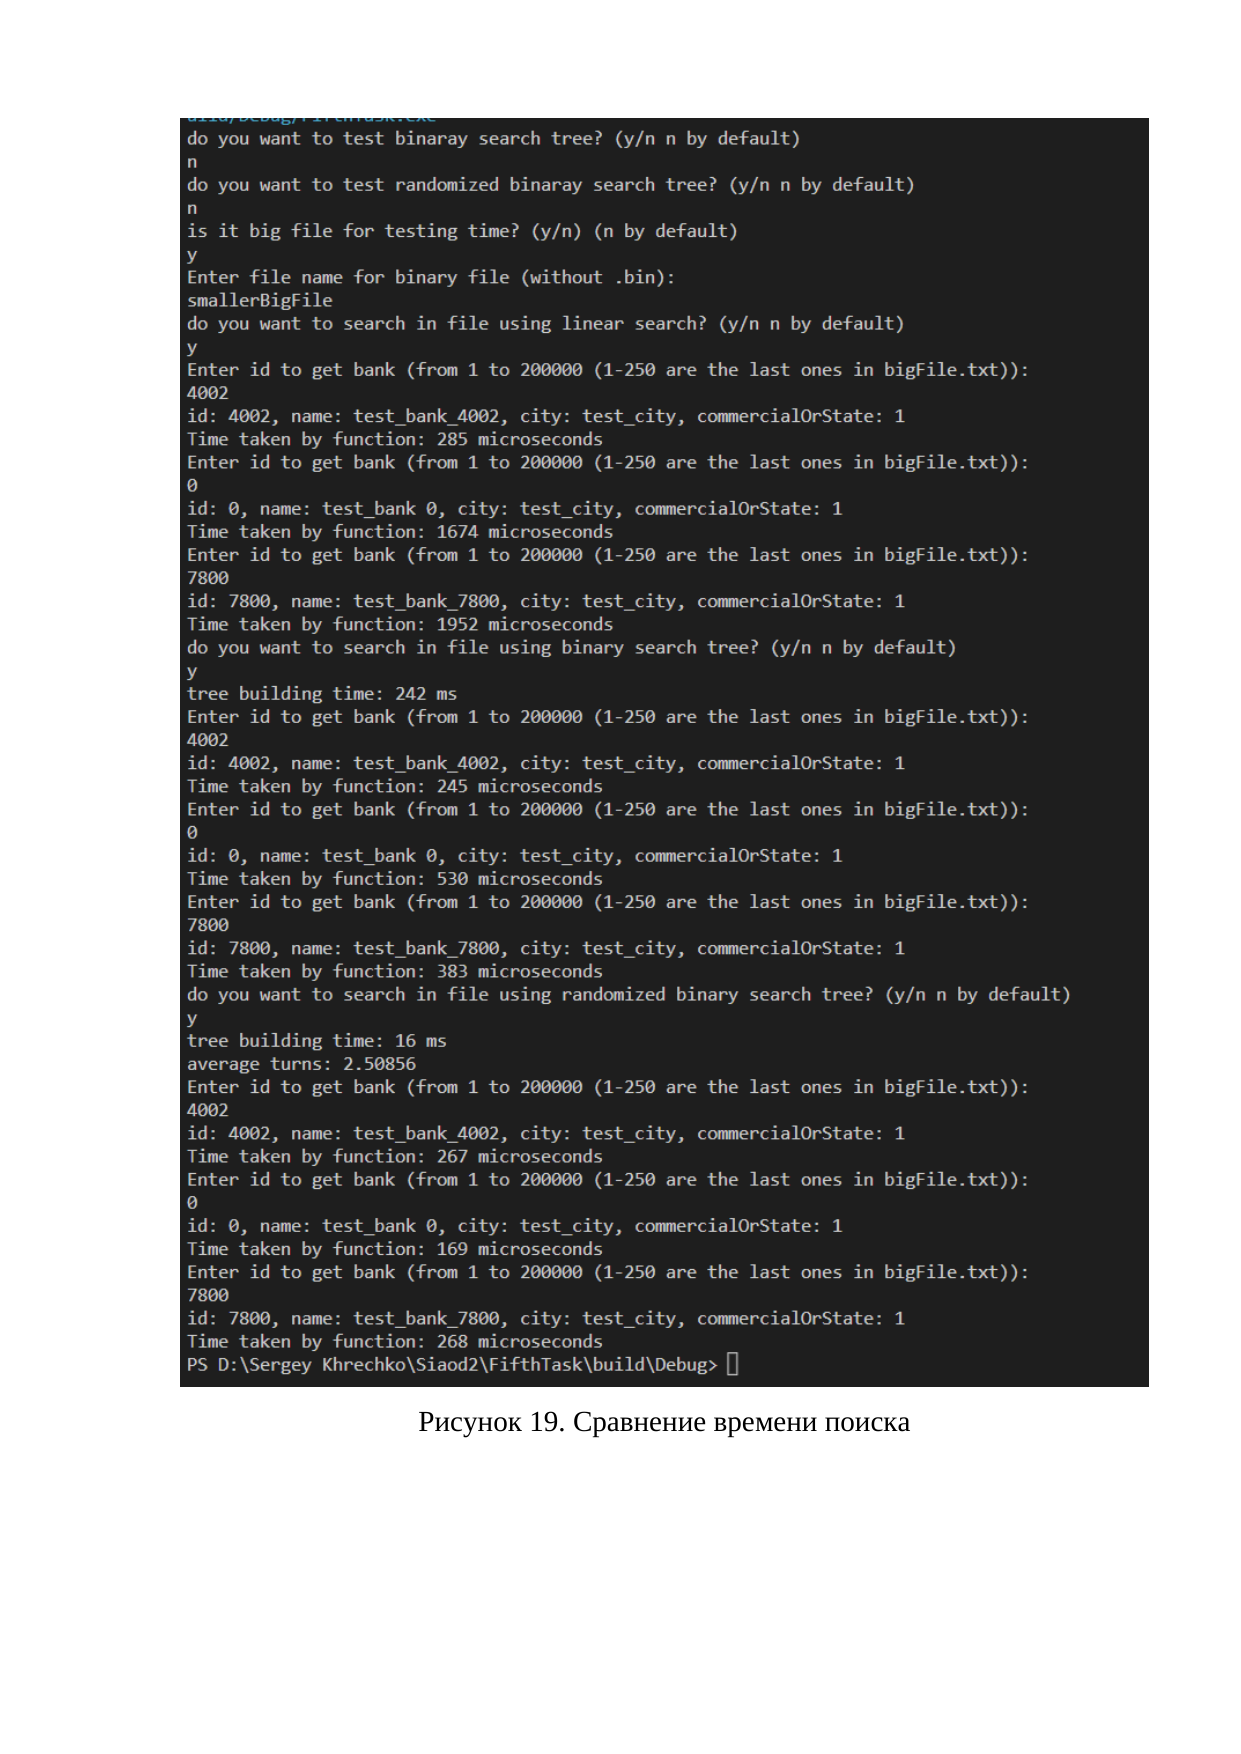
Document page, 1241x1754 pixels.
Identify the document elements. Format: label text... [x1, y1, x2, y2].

text Рисунок 19. Сравнение времени поиска [177, 1404, 1152, 1437]
picture [180, 118, 1149, 1387]
